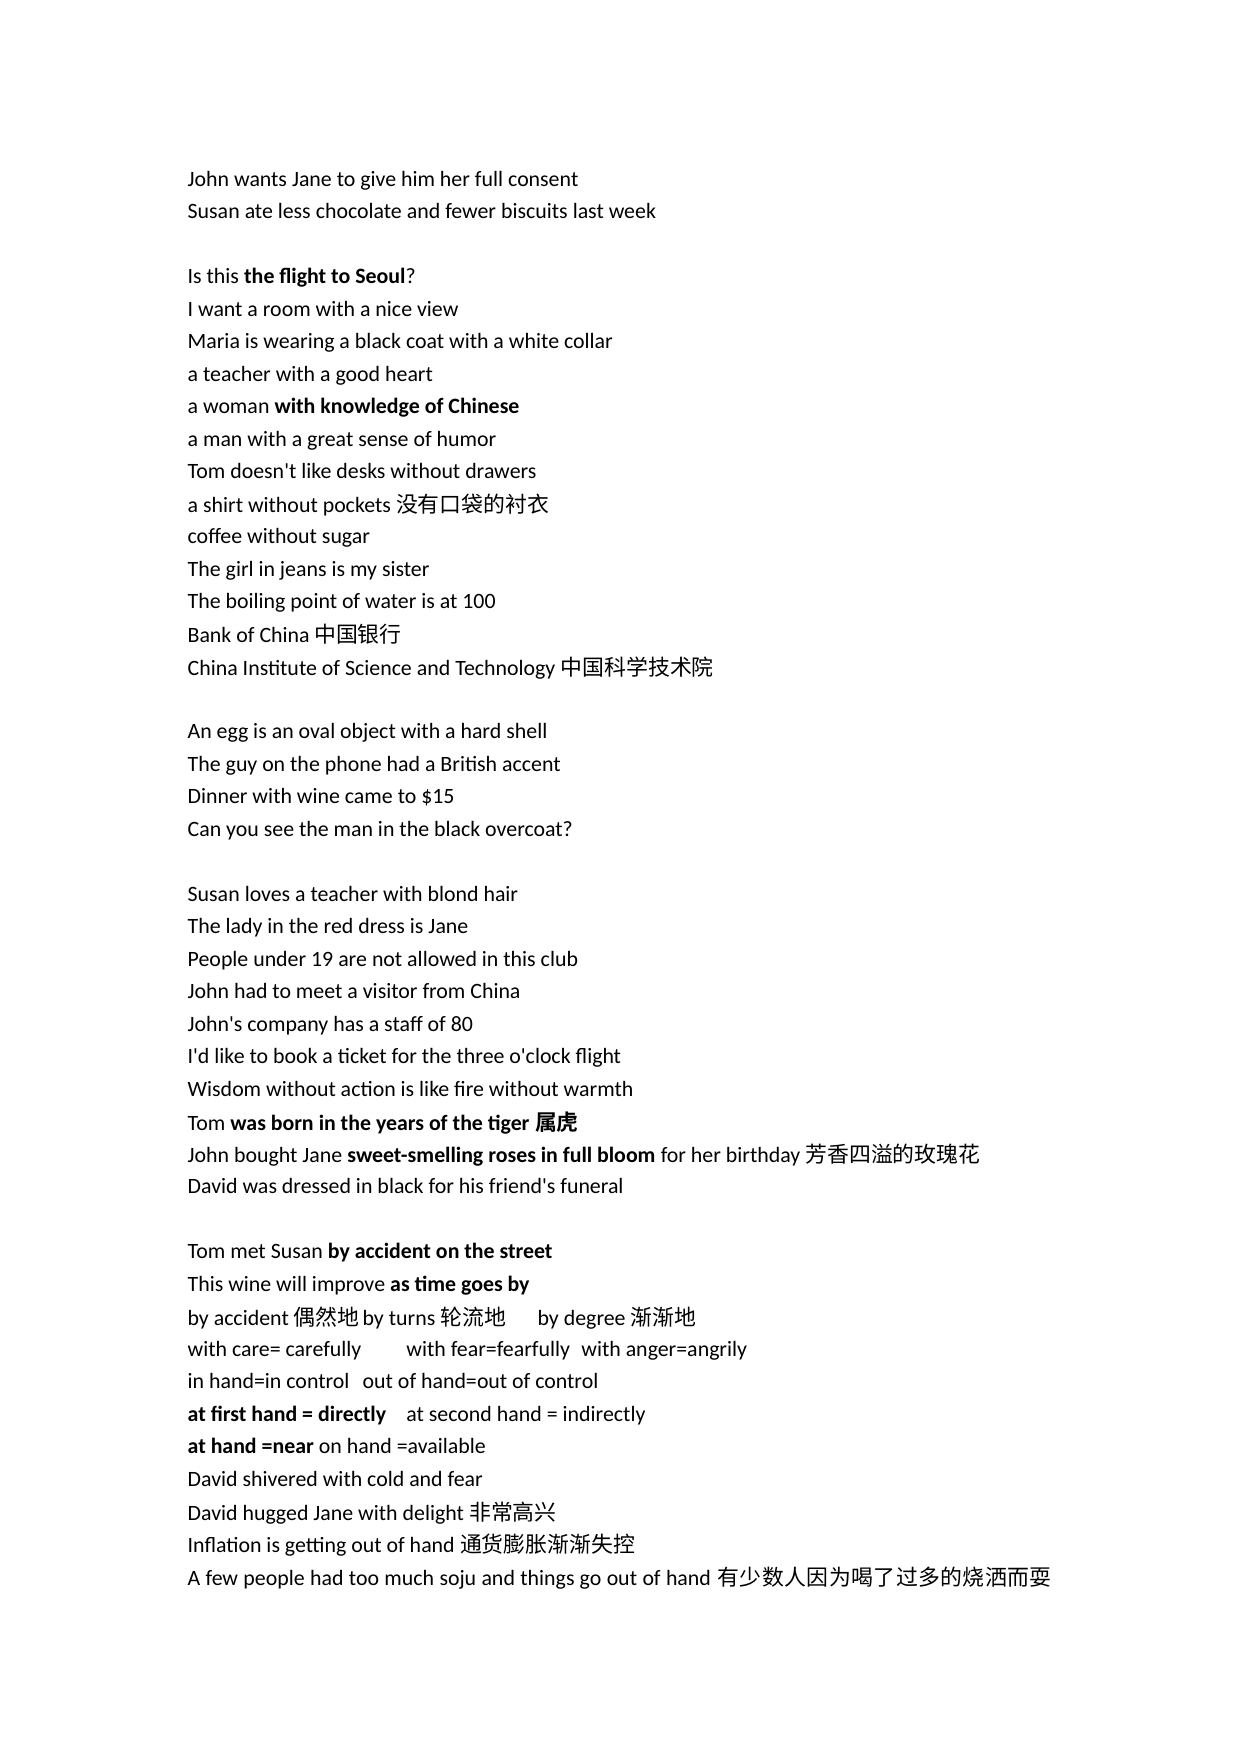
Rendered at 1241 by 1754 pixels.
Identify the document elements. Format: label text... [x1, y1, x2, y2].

text The guy on the phone had a British accent [187, 747, 1053, 779]
text Inflation is getting out of hand 通货膨胀渐渐失控 [187, 1527, 1053, 1559]
text a man with a great sense of humor [187, 422, 1053, 454]
text David shivered with cold and fear [187, 1462, 1053, 1494]
text David was dressed in black for his friend's funeral [187, 1169, 1053, 1202]
text John bought Jane sweet-smelling roses in full bloom for her birthday 芳香四溢的玫瑰花 [187, 1137, 1053, 1169]
text Susan ate less chocolate and fewer biscuits last week [187, 194, 1053, 227]
text I want a room with a nice view [187, 292, 1053, 324]
text at hand =near on hand =available [187, 1429, 1053, 1462]
text John's company has a staff of 80 [187, 1007, 1053, 1039]
text Is this the flight to Seoul? [187, 259, 1053, 292]
text Can you see the man in the black overcoat? [187, 812, 1053, 844]
text John had to meet a visitor from China [187, 974, 1053, 1007]
text China Institute of Science and Technology 中国科学技术院 [187, 649, 1053, 682]
text The boiling point of water is at 100 [187, 584, 1053, 617]
text a shirt without pockets 没有口袋的衬衣 [187, 487, 1053, 519]
text I'd like to book a ticket for the three o'clock flight [187, 1039, 1053, 1072]
text Wisdom without action is like fire without warmth [187, 1072, 1053, 1104]
text by accident 偶然地 by turns 轮流地 by degree 渐渐地 [187, 1299, 1053, 1332]
text at first hand = directly at second hand = indirectly [187, 1397, 1053, 1429]
text A few people had too much soju and things go out of hand有少数人因为喝了过多的烧洒而耍直了酒疯 [187, 1559, 1053, 1592]
text The lady in the red dress is Jane [187, 909, 1053, 942]
text An egg is an oval object with a hard shell [187, 714, 1053, 747]
text This wine will improve as time goes by [187, 1267, 1053, 1299]
text a teacher with a good heart [187, 357, 1053, 389]
text The girl in jeans is my sister [187, 552, 1053, 584]
text a woman with knowledge of Chinese [187, 389, 1053, 422]
text Bank of China中国银行 [187, 617, 1053, 649]
text People under 19 are not allowed in this club [187, 942, 1053, 974]
text Tom was born in the years of the tiger 属虎 [187, 1104, 1053, 1137]
text Tom doesn't like desks without drawers [187, 454, 1053, 487]
text in hand=in control out of hand=out of control [187, 1364, 1053, 1397]
text John wants Jane to give him her full consent [187, 162, 1053, 194]
text David hugged Jane with delight 非常高兴 [187, 1494, 1053, 1527]
text Susan loves a teacher with blond hair [187, 877, 1053, 909]
text Dinner with wine came to $15 [187, 779, 1053, 812]
text with care= carefully with fear=fearfully with anger=angrily [187, 1332, 1053, 1364]
text coffee without sugar [187, 519, 1053, 552]
text Maria is wearing a black coat with a white collar [187, 324, 1053, 357]
text Tom met Susan by accident on the street [187, 1234, 1053, 1267]
